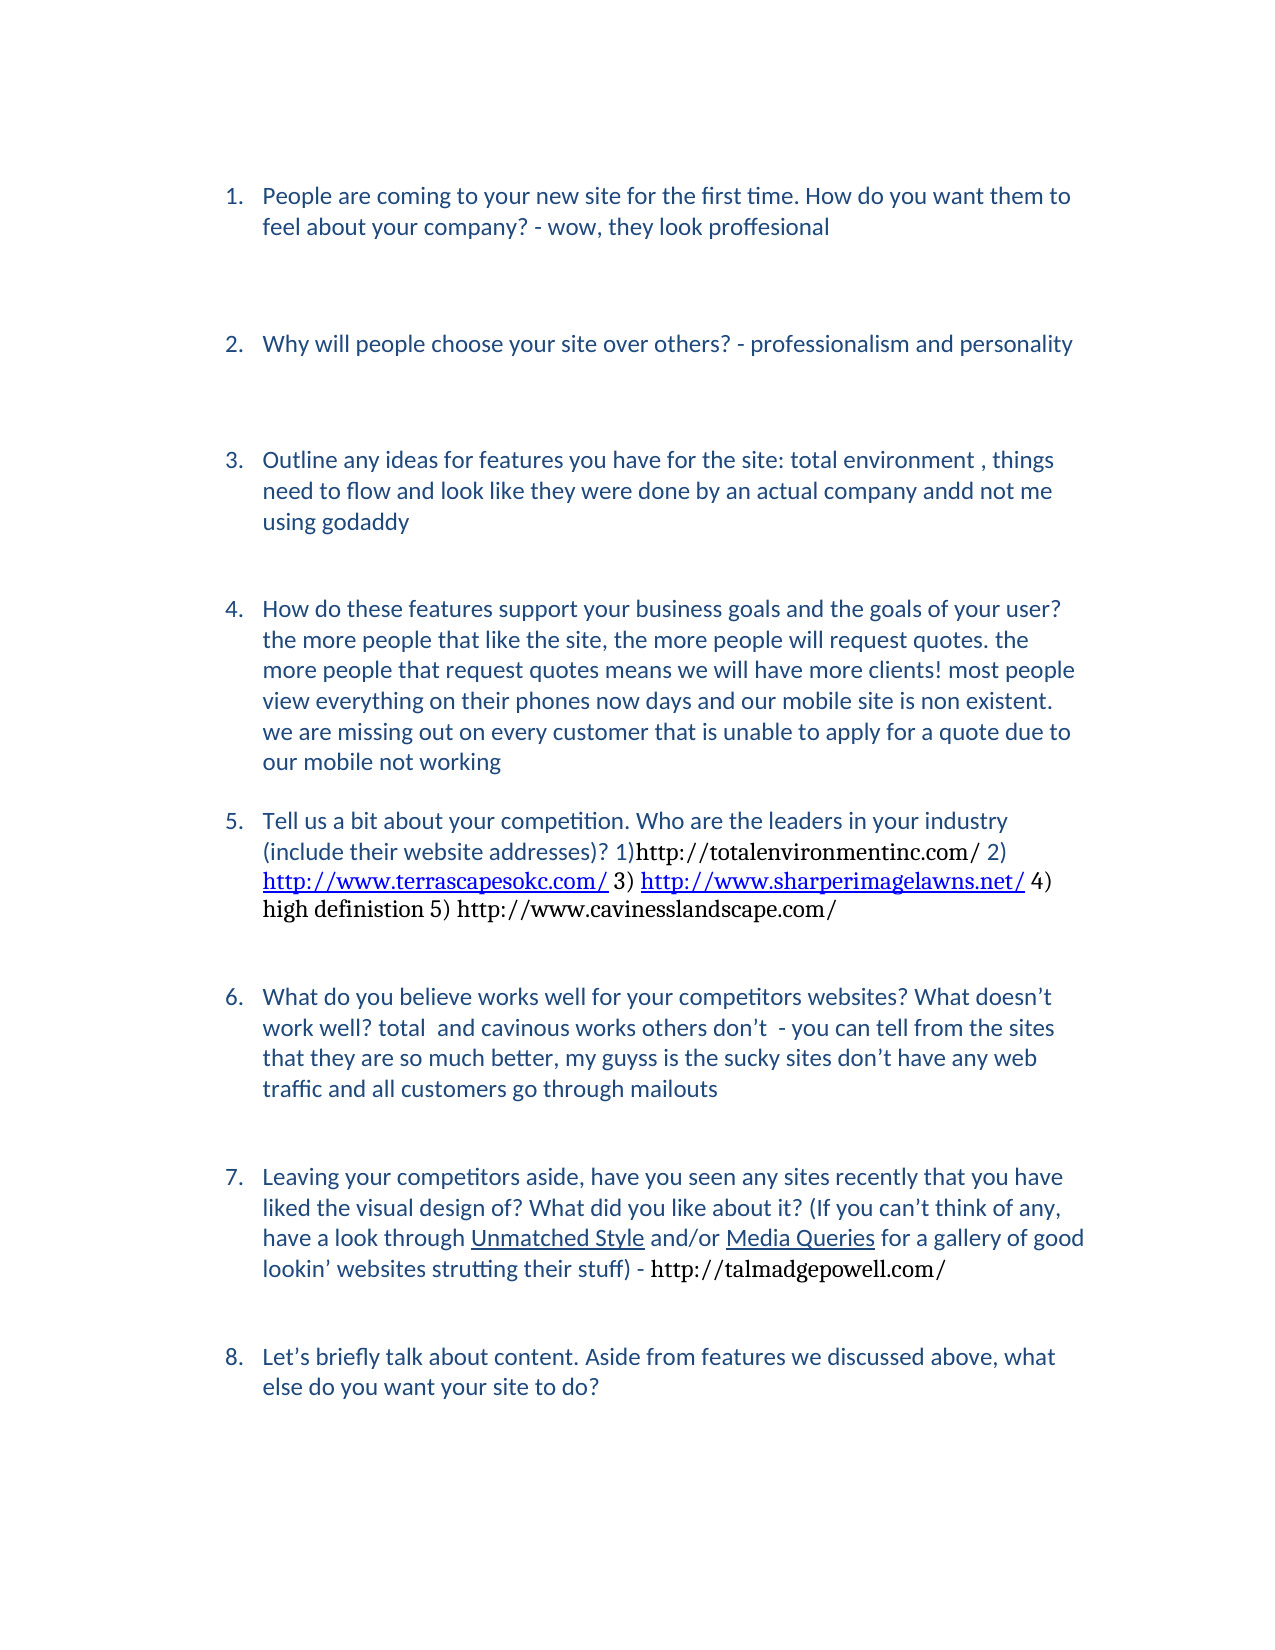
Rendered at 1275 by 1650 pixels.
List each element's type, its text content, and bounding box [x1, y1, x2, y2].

list Let’s briefly talk about content. Aside from features we discussed above, what else do you want your site to do? [225, 1341, 1087, 1492]
list What do you believe works well for your competitors websites? What doesn’t work well? total and cavinous works others don’t - you can tell from the sites that they are so much better, my guyss is the sucky sites don’t have any web traffic and all customers go through mailouts [225, 982, 1087, 1161]
list How do these features support your business goals and the goals of your user? the more people that like the site, the more people will request quotes. the more people that request quotes means we will have more clients! most people view everything on their phones now days and our mobile site is non existent. we are missing out on every customer that is unable to apply for a quote due to our mobile not working [225, 594, 1087, 806]
list Leaving your competitors aside, have you seen any sites recently that you have liked the visual design of? What did you like about it? (If you can’t think of any, have a look through Unmatched Style and/or Media Queries for a gallery of good lookin’ websites strutting their stuff) - http://talmadgepowell.com/ [225, 1161, 1087, 1341]
list People are coming to your new site for the first time. How do you want them to feel about your company? - wow, they look proffesional [225, 181, 1087, 328]
list Outline any ideas for features you have for the site: total environment , things need to flow and look like they were done by an actual company andd not me using godaddy [225, 444, 1087, 594]
list Tell us a bit about your competition. Who are the leaders in your industry (include their website addresses)? 1)http://totalenvironmentinc.com/ 2) http://www.terrascapesokc.com/ 3) http://www.sharperimagelawns.net/ 4) high definistion 5) http://www.cavinesslandscape.com/ [225, 806, 1087, 982]
list Why will people choose your site over others? - professionalism and personality [225, 328, 1087, 444]
